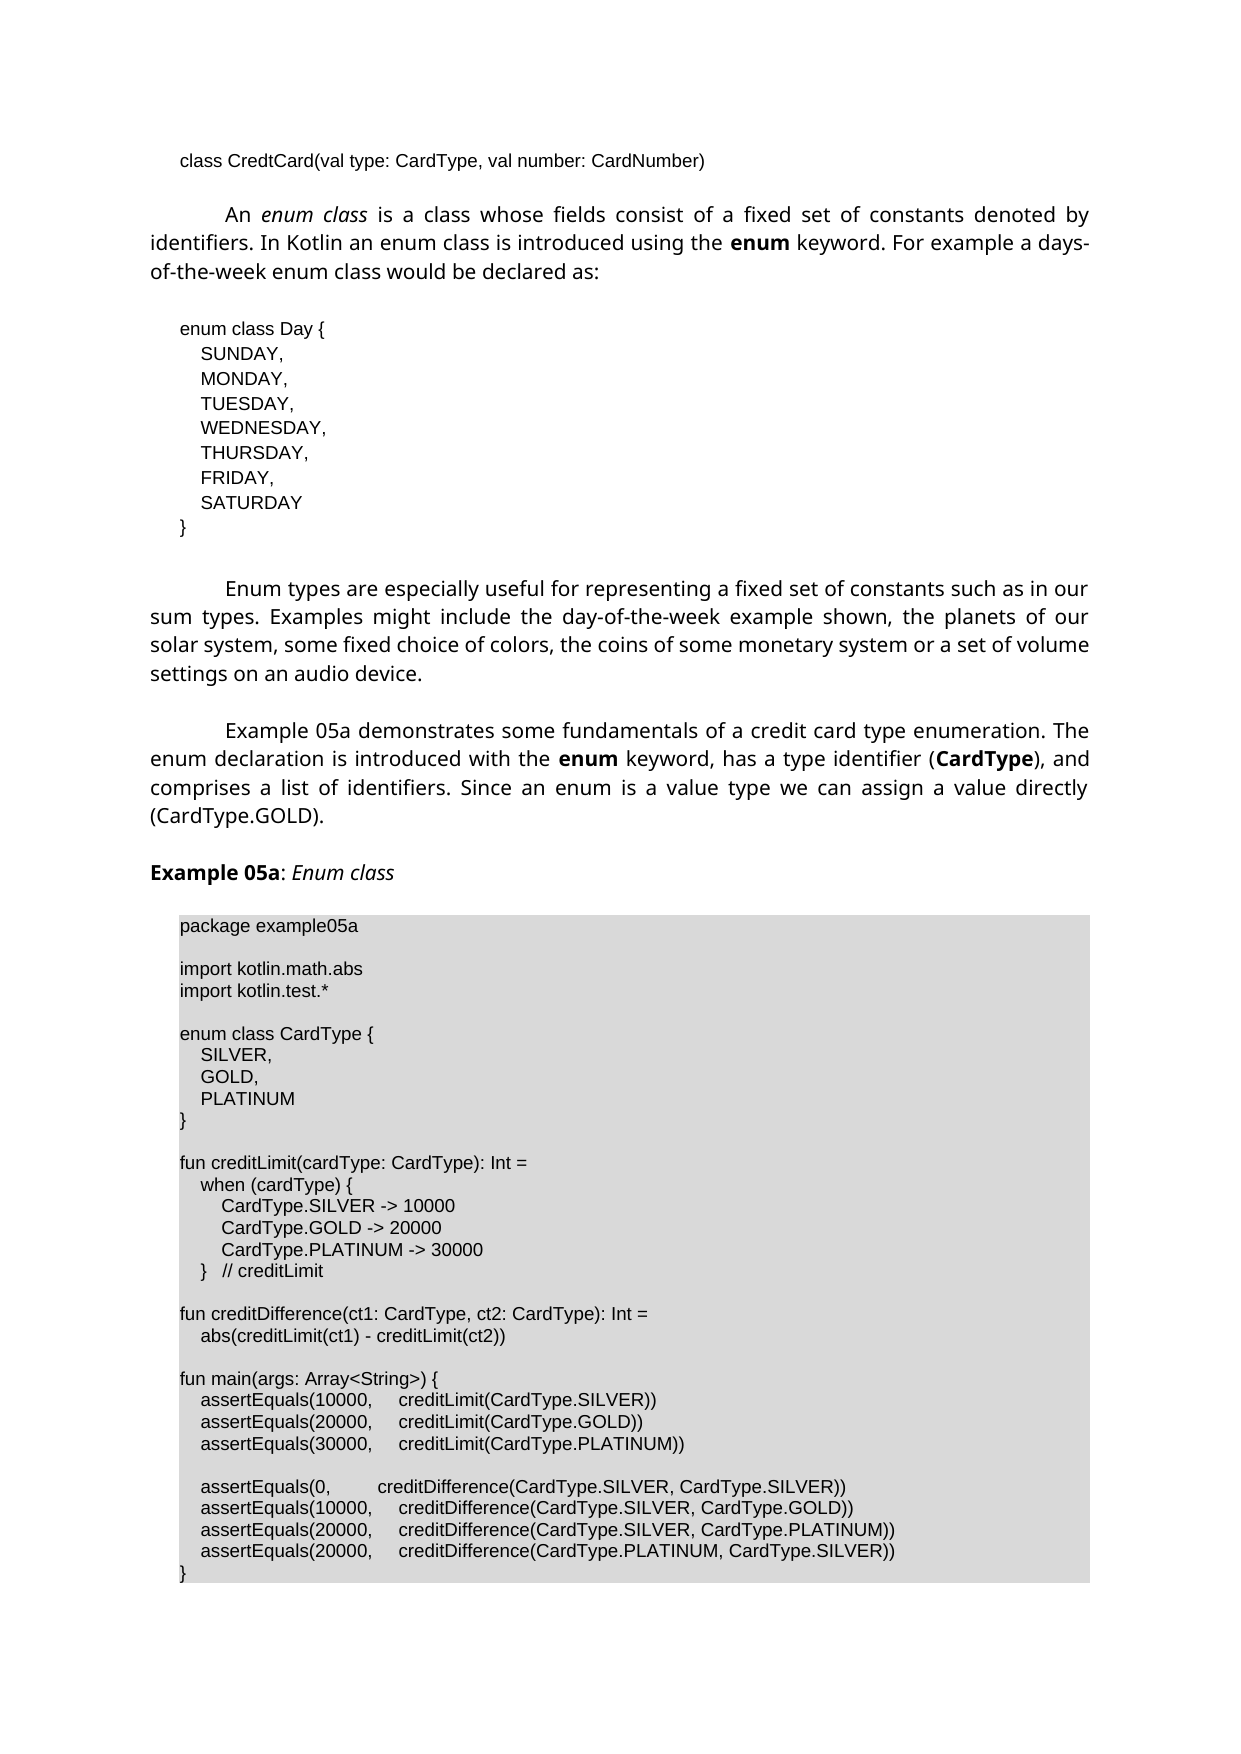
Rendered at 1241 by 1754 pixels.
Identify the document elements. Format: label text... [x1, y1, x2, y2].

text } [179, 1562, 1090, 1583]
text PLATINUM [179, 1087, 1090, 1109]
text class CredtCard(val type: CardType, val number: CardNumber) [179, 150, 1090, 172]
text fun main(args: Array<String>) { [179, 1368, 1090, 1389]
text Example 05a demonstrates some fundamentals of a credit card type enumeration. The enum declaration is introduced with the enum keyword, has a type identifier (CardType), and comprises a list of identifiers. Since an enum is a value type we can assign a value directly (CardType.GOLD). [150, 716, 1090, 829]
text assertEquals(10000, creditLimit(CardType.SILVER)) [179, 1389, 1090, 1411]
text WEDNESDAY, [179, 417, 1090, 439]
text abs(creditLimit(ct1) - creditLimit(ct2)) [179, 1324, 1090, 1346]
text } [179, 516, 1090, 538]
text import kotlin.math.abs [179, 958, 1090, 979]
text assertEquals(20000, creditDifference(CardType.SILVER, CardType.PLATINUM)) [179, 1519, 1090, 1540]
text CardType.GOLD -> 20000 [179, 1217, 1090, 1238]
text enum class Day { [179, 318, 1090, 339]
text } // creditLimit [179, 1260, 1090, 1281]
text CardType.PLATINUM -> 30000 [179, 1238, 1090, 1260]
text FRIDAY, [179, 467, 1090, 488]
text CardType.SILVER -> 10000 [179, 1195, 1090, 1217]
text assertEquals(20000, creditLimit(CardType.GOLD)) [179, 1411, 1090, 1432]
text Example 05a: Enum class [150, 858, 1090, 886]
text fun creditLimit(cardType: CardType): Int = [179, 1152, 1090, 1174]
text SUNDAY, [179, 343, 1090, 364]
text GOLD, [179, 1066, 1090, 1087]
text assertEquals(20000, creditDifference(CardType.PLATINUM, CardType.SILVER)) [179, 1540, 1090, 1562]
text import kotlin.test.* [179, 979, 1090, 1001]
text THURSDAY, [179, 442, 1090, 463]
text enum class CardType { [179, 1023, 1090, 1044]
text Enum types are especially useful for representing a fixed set of constants such as in our sum types. Examples might include the day-of-the-week example shown, the planets of our solar system, some fixed choice of colors, the coins of some monetary system or a set of volume settings on an audio device. [150, 574, 1090, 687]
text package example05a [179, 915, 1090, 936]
text assertEquals(0, creditDifference(CardType.SILVER, CardType.SILVER)) [179, 1476, 1090, 1497]
text } [179, 1109, 1090, 1131]
text SATURDAY [179, 491, 1090, 513]
text assertEquals(10000, creditDifference(CardType.SILVER, CardType.GOLD)) [179, 1497, 1090, 1519]
text TUESDAY, [179, 392, 1090, 414]
text fun creditDifference(ct1: CardType, ct2: CardType): Int = [179, 1303, 1090, 1324]
text when (cardType) { [179, 1174, 1090, 1195]
text assertEquals(30000, creditLimit(CardType.PLATINUM)) [179, 1432, 1090, 1454]
text SILVER, [179, 1044, 1090, 1066]
text MONDAY, [179, 367, 1090, 389]
